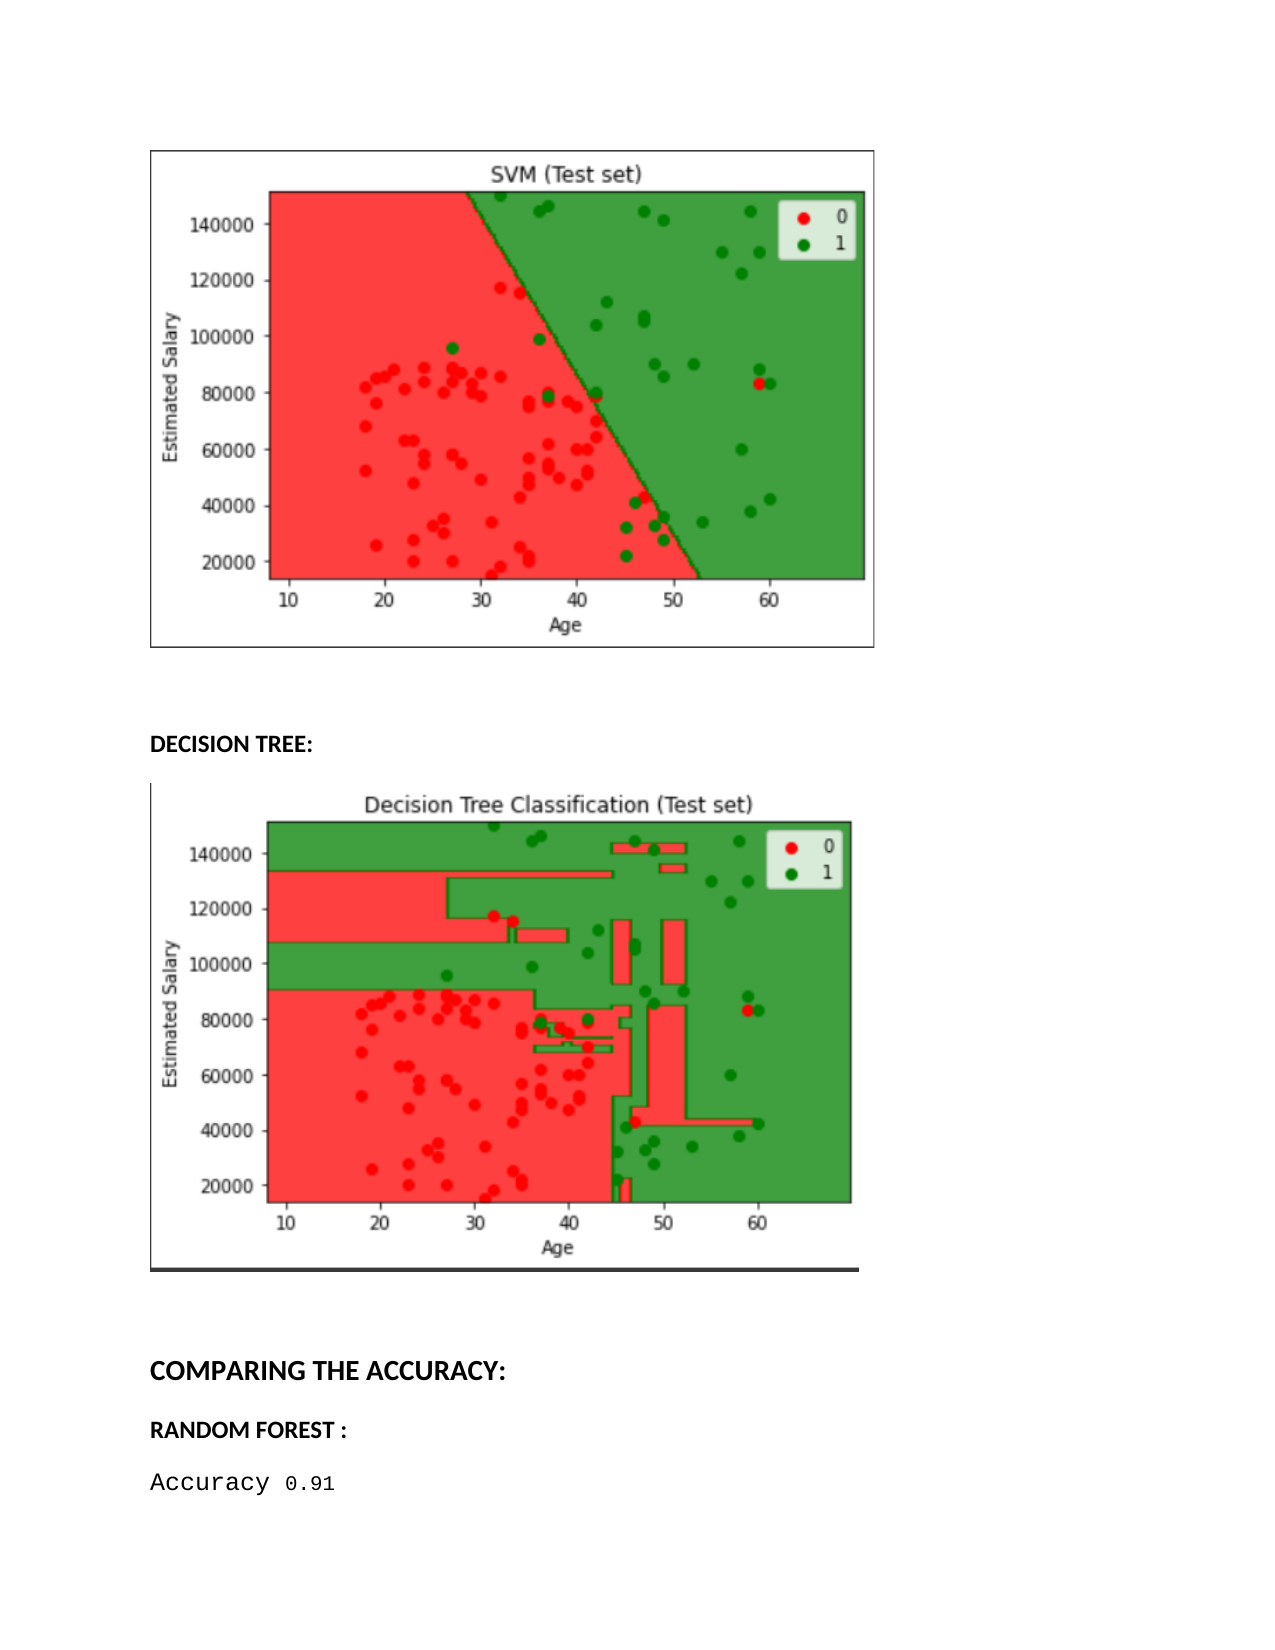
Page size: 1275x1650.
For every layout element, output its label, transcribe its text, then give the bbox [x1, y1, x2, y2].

text DECISION TREE: [150, 728, 1125, 759]
picture [150, 783, 859, 1272]
text RANDOM FOREST : [150, 1414, 1125, 1444]
text Accuracy 0.91 [150, 1470, 1125, 1498]
picture [150, 150, 875, 648]
text COMPARING THE ACCURACY: [150, 1352, 1125, 1388]
